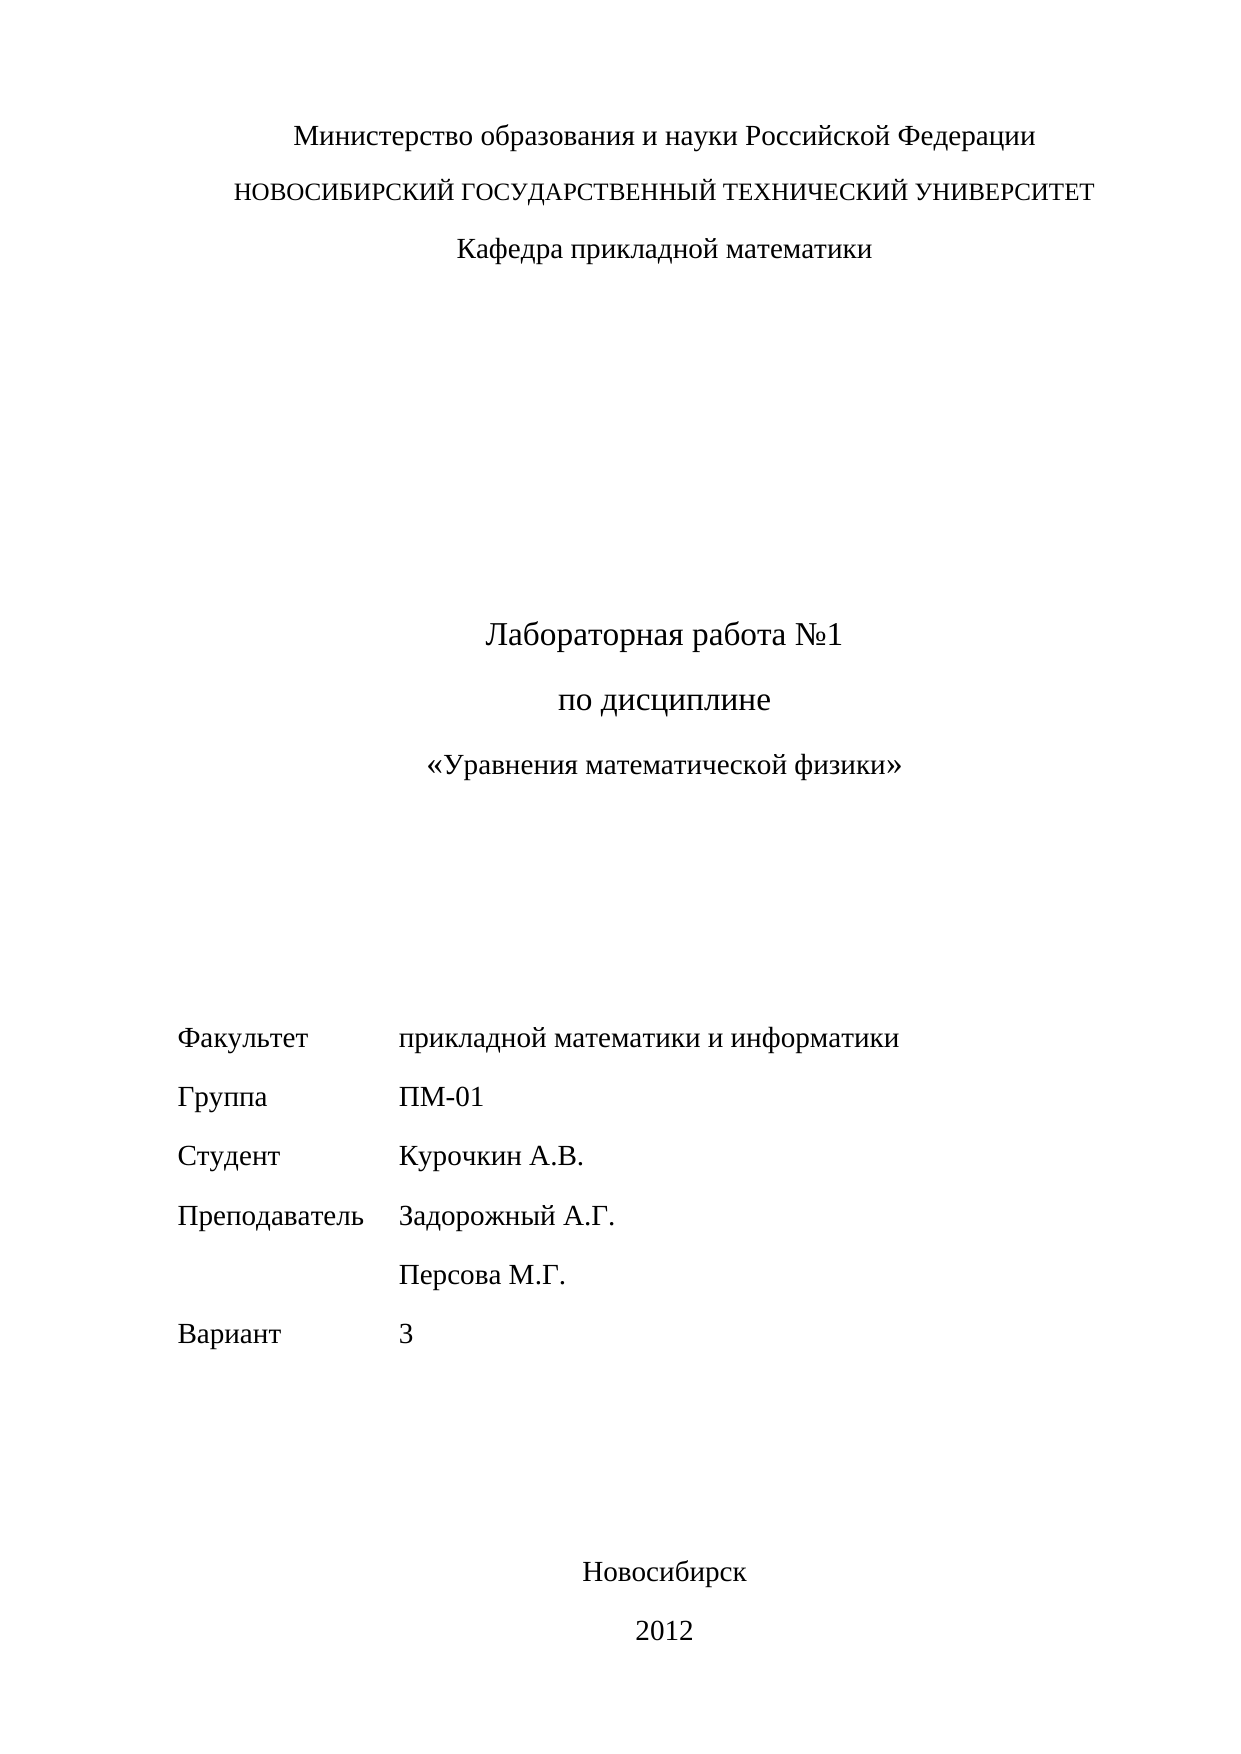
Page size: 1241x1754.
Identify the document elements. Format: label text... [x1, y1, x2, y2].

text Лабораторная работа №1 [177, 614, 1152, 652]
text Преподаватель Задорожный А.Г. [177, 1198, 1152, 1231]
text 2012 [177, 1613, 1152, 1647]
text Группа ПМ-01 [177, 1079, 1152, 1113]
text «Уравнения математической физики» [177, 744, 1152, 782]
text по дисциплине [177, 679, 1152, 717]
text Министерство образования и науки Российской Федерации [177, 118, 1152, 152]
text Студент Курочкин А.В. [177, 1138, 1152, 1172]
text Новосибирск [177, 1554, 1152, 1588]
text НОВОСИБИРСКИЙ ГОСУДАРСТВЕННЫЙ ТЕХНИЧЕСКИЙ УНИВЕРСИТЕТ [177, 177, 1152, 206]
text Факультет прикладной математики и информатики [177, 1020, 1152, 1053]
text Вариант 3 [177, 1317, 1152, 1350]
text Кафедра прикладной математики [177, 231, 1152, 265]
text Персова М.Г. [177, 1257, 1152, 1291]
